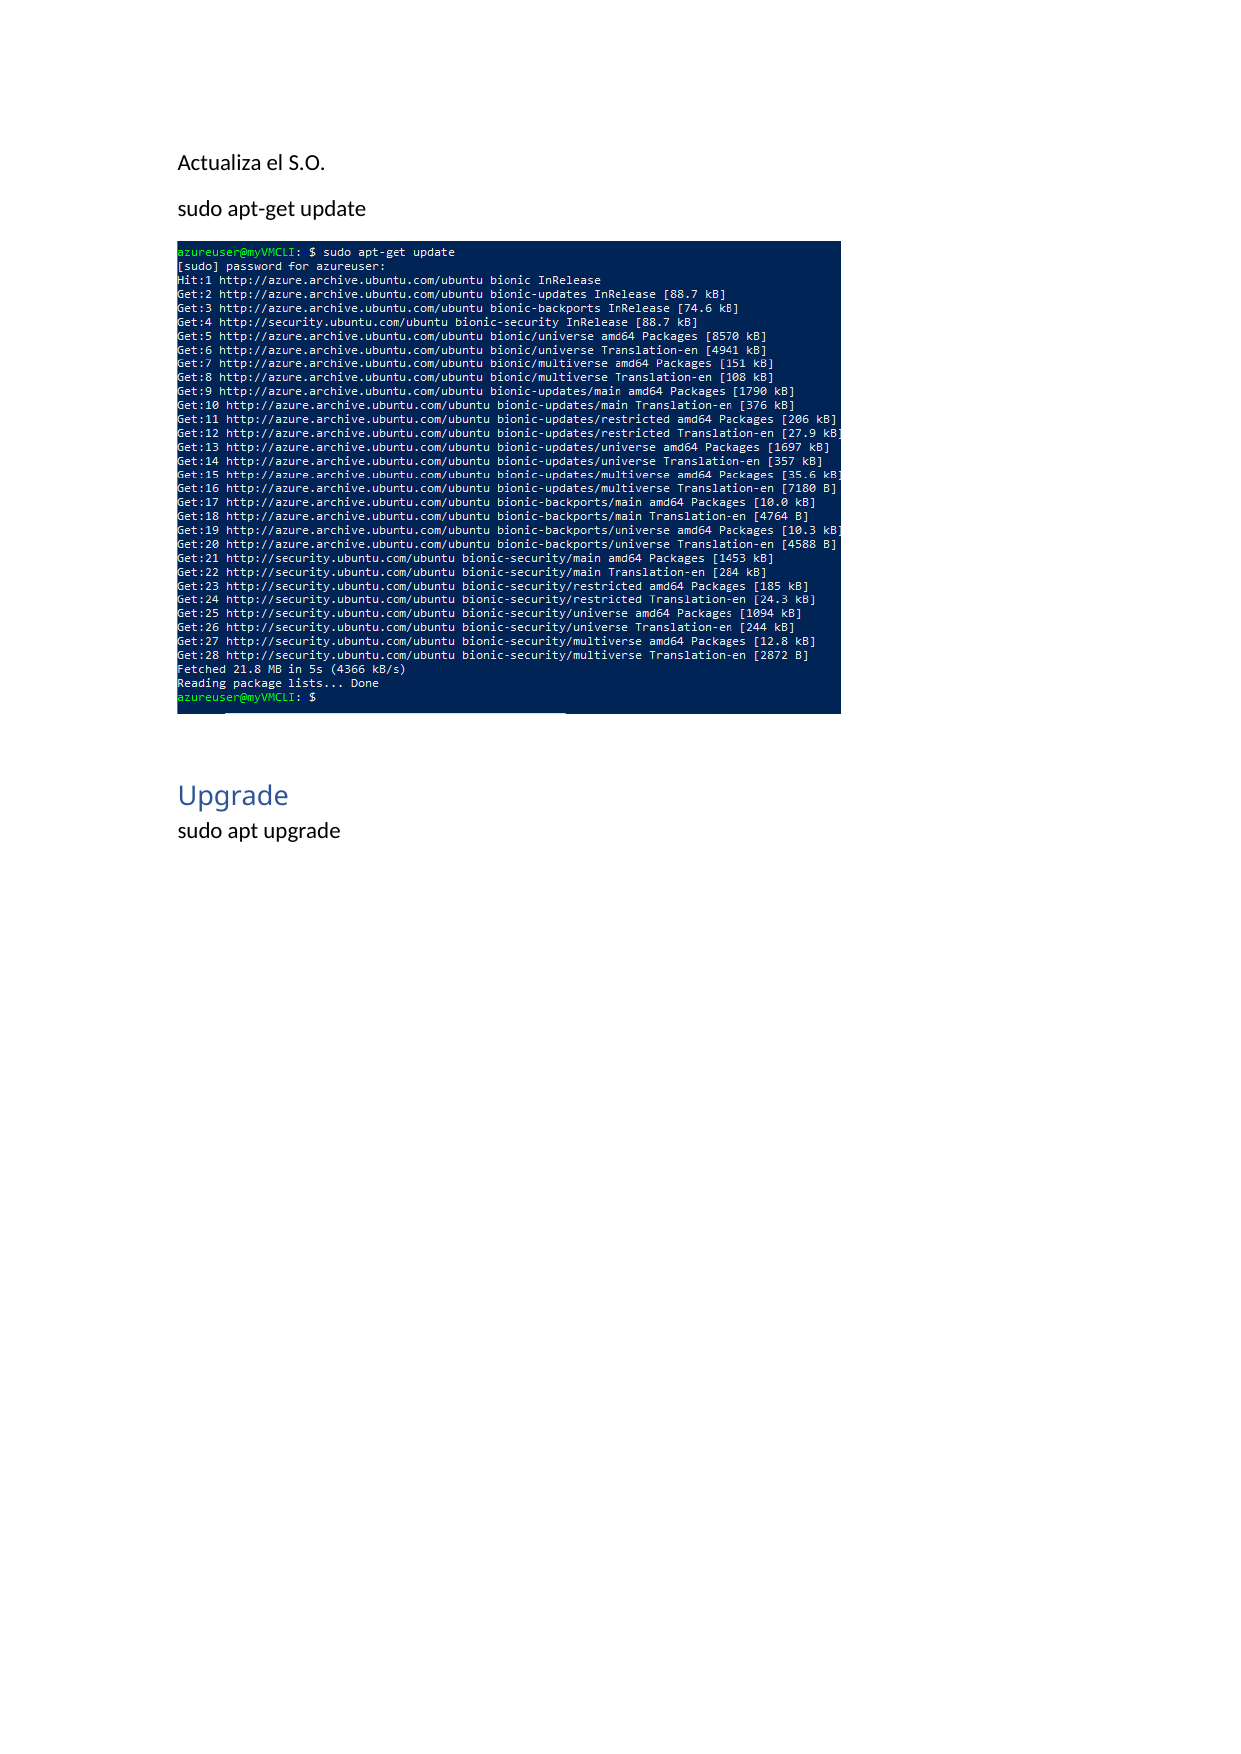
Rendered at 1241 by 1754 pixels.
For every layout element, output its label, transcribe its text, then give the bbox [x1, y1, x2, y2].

text sudo apt-get update [177, 194, 1063, 222]
picture [177, 241, 841, 714]
subtitle Upgrade [177, 777, 1063, 814]
text sudo apt upgrade [177, 817, 1063, 844]
text Actualiza el S.O. [177, 148, 1063, 176]
